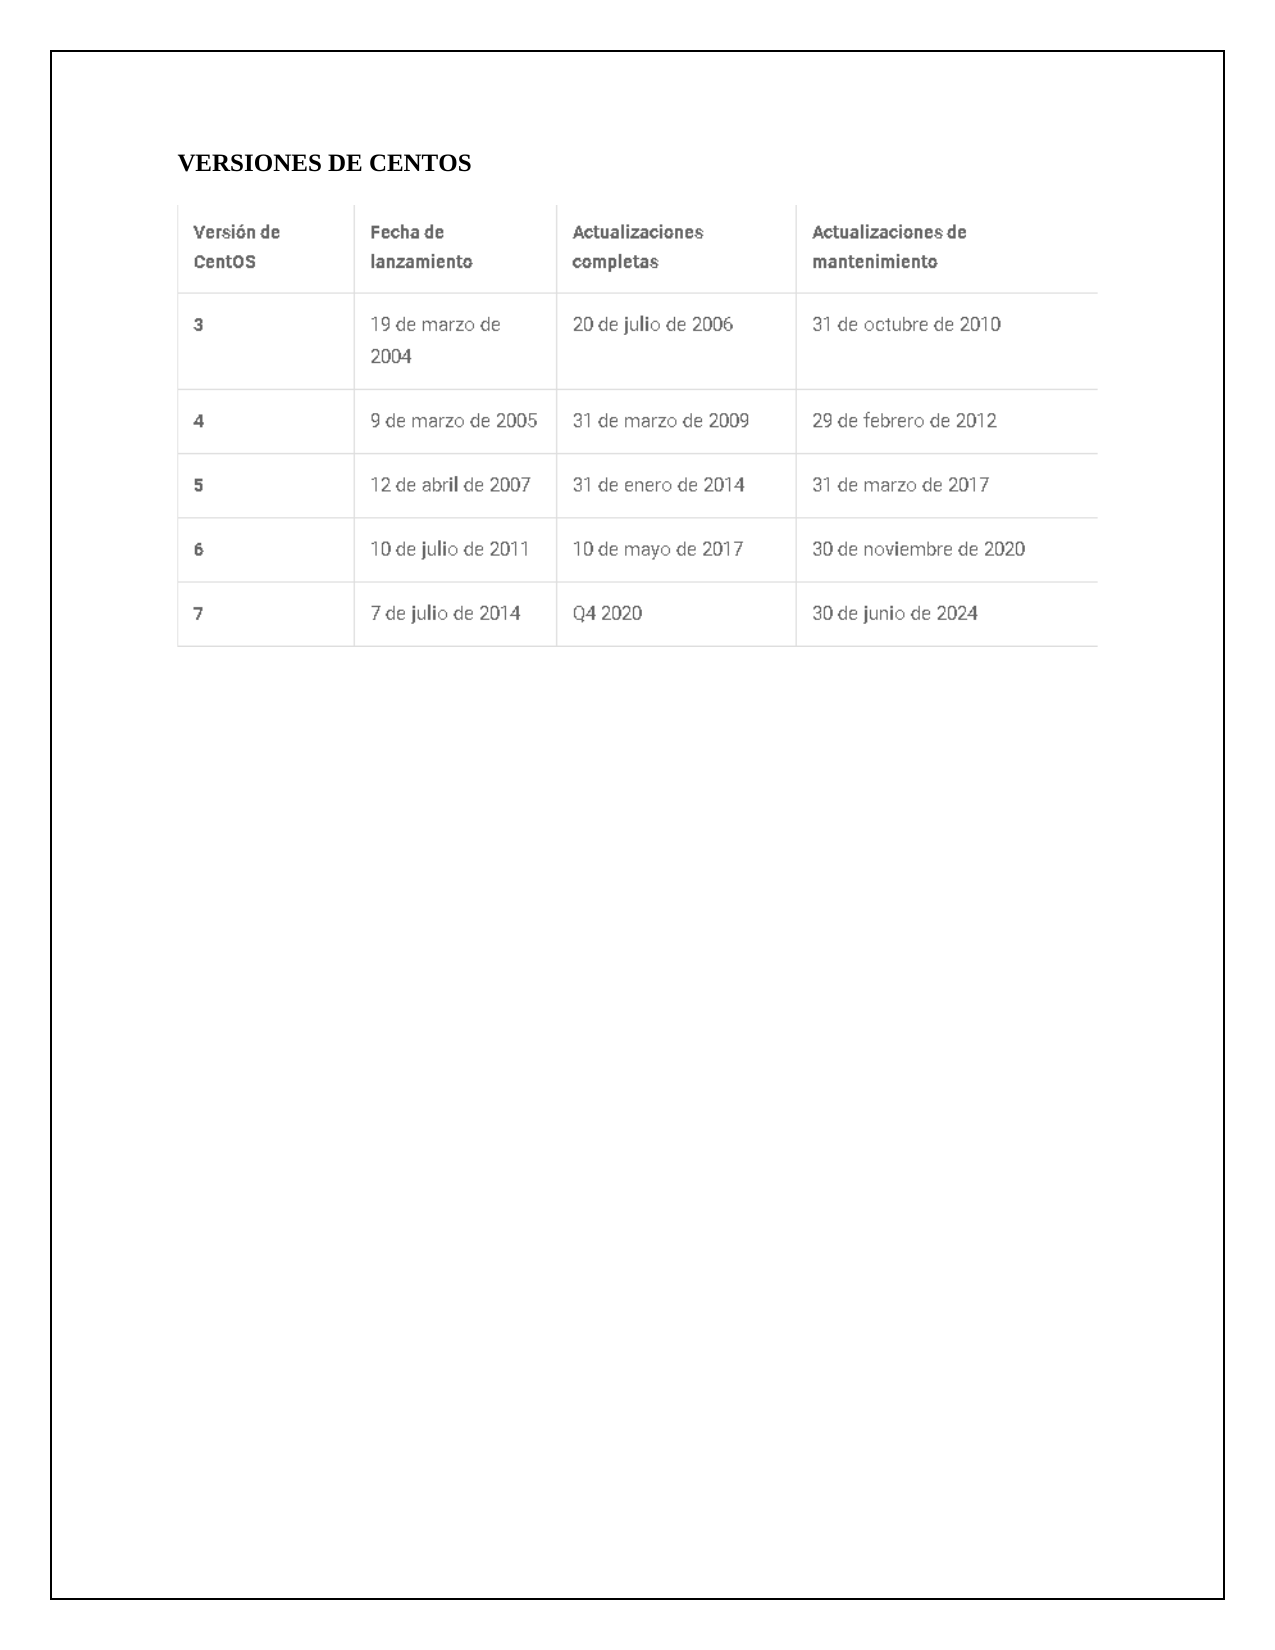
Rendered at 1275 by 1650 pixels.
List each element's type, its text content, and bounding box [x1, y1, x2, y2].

subtitle VERSIONES DE CENTOS [177, 148, 1098, 176]
picture [177, 205, 1098, 647]
